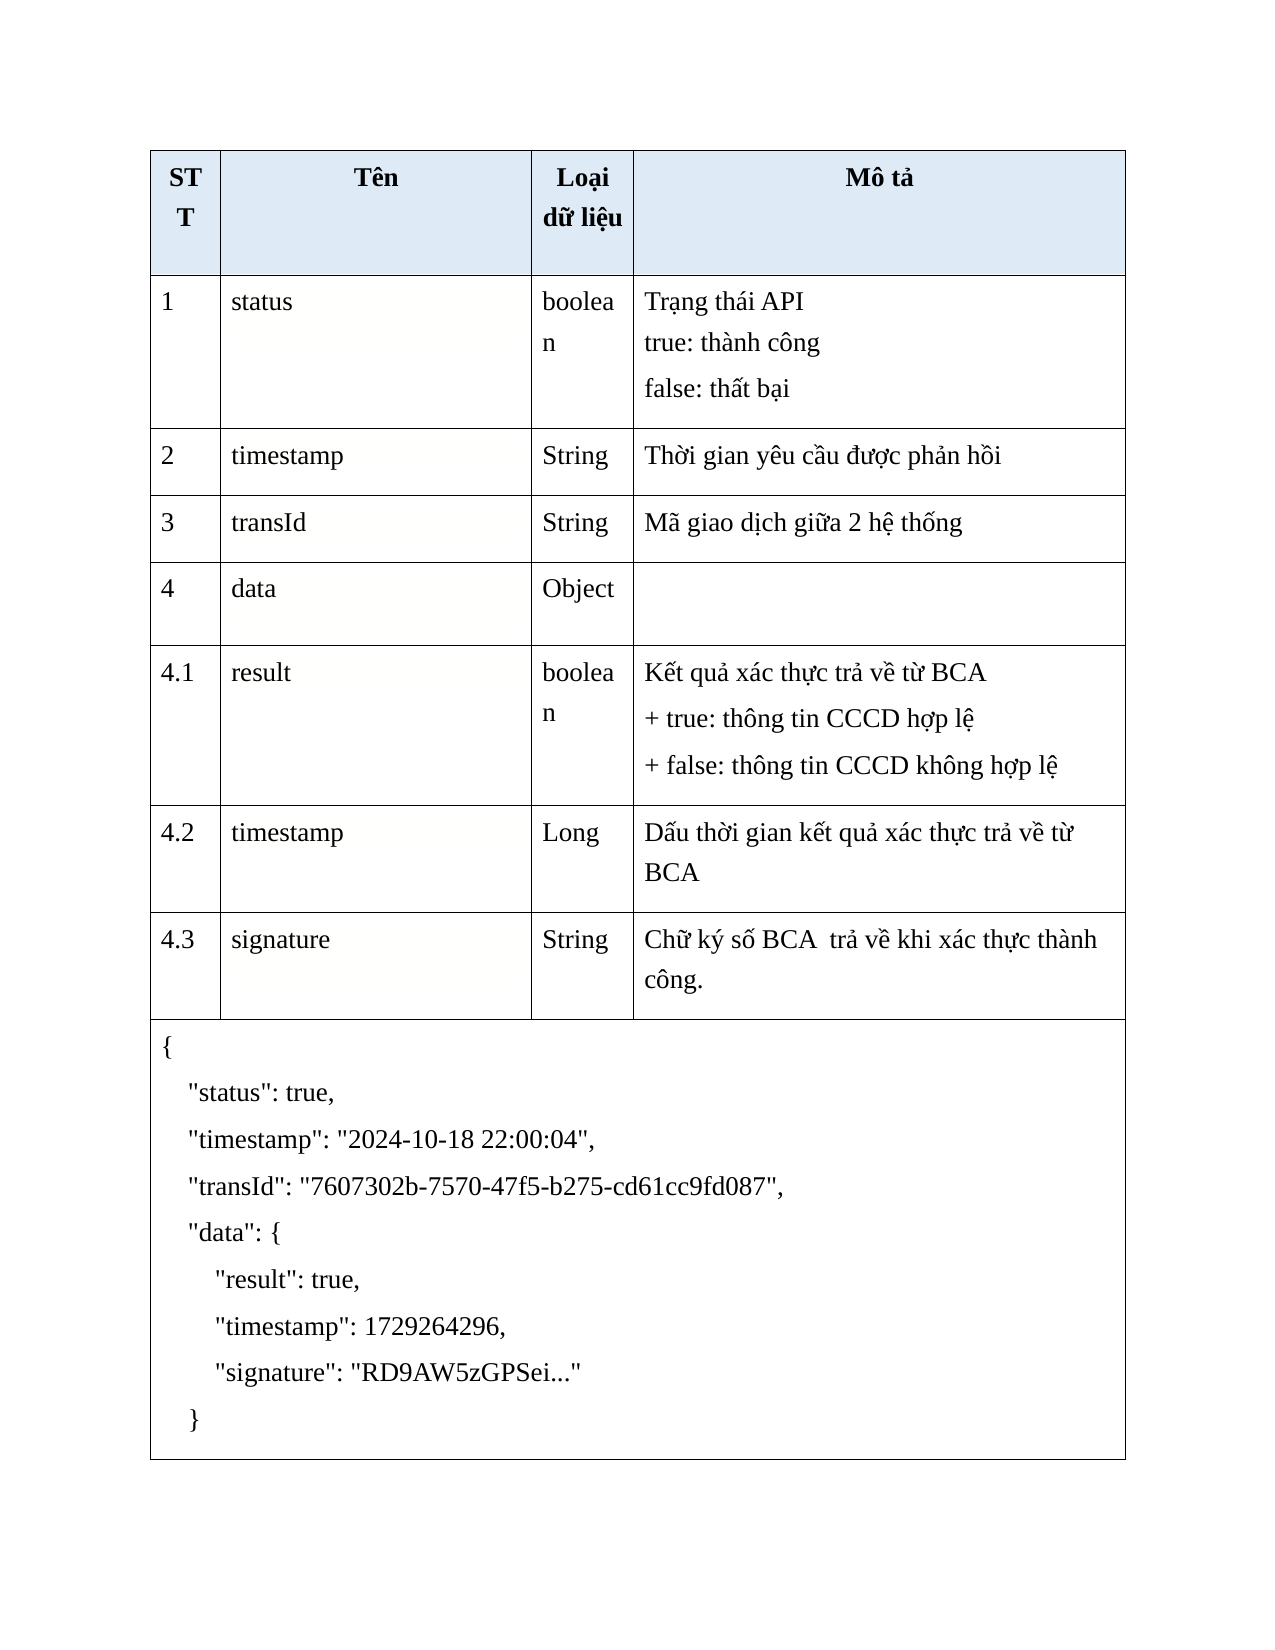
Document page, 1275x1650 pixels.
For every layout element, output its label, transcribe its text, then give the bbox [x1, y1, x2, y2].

table_cell Object [532, 563, 633, 645]
table_header Mô tả [634, 151, 1125, 274]
table_cell 4 [151, 563, 220, 645]
table_cell [634, 563, 1125, 645]
table_cell String [532, 496, 633, 561]
table_cell Dấu thời gian kết quả xác thực trả về từ BCA [634, 806, 1125, 912]
table_cell data [221, 563, 531, 645]
table_cell timestamp [221, 806, 531, 912]
table_cell signature [221, 913, 531, 1019]
table_cell result [221, 646, 531, 805]
table_cell 1 [151, 276, 220, 428]
table_cell transId [221, 496, 531, 561]
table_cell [151, 1020, 1125, 1459]
table_cell timestamp [221, 429, 531, 495]
table_cell 4.2 [151, 806, 220, 912]
table_cell status [221, 276, 531, 428]
table_cell Long [532, 806, 633, 912]
table_cell 2 [151, 429, 220, 495]
table_cell Thời gian yêu cầu được phản hồi [634, 429, 1125, 495]
table_cell 3 [151, 496, 220, 561]
table_cell String [532, 913, 633, 1019]
table_cell Trạng thái API true: thành công false: thất bại [634, 276, 1125, 428]
table_header STT [151, 151, 220, 274]
table_header Tên [221, 151, 531, 274]
table_cell Chữ ký số BCA trả về khi xác thực thành công. [634, 913, 1125, 1019]
table_cell boolean [532, 646, 633, 805]
table_header Loại dữ liệu [532, 151, 633, 274]
table_cell String [532, 429, 633, 495]
table_cell boolean [532, 276, 633, 428]
table_cell Mã giao dịch giữa 2 hệ thống [634, 496, 1125, 561]
table_cell 4.1 [151, 646, 220, 805]
table_cell 4.3 [151, 913, 220, 1019]
table_cell Kết quả xác thực trả về từ BCA + true: thông tin CCCD hợp lệ + false: thông tin CCCD không hợp lệ [634, 646, 1125, 805]
